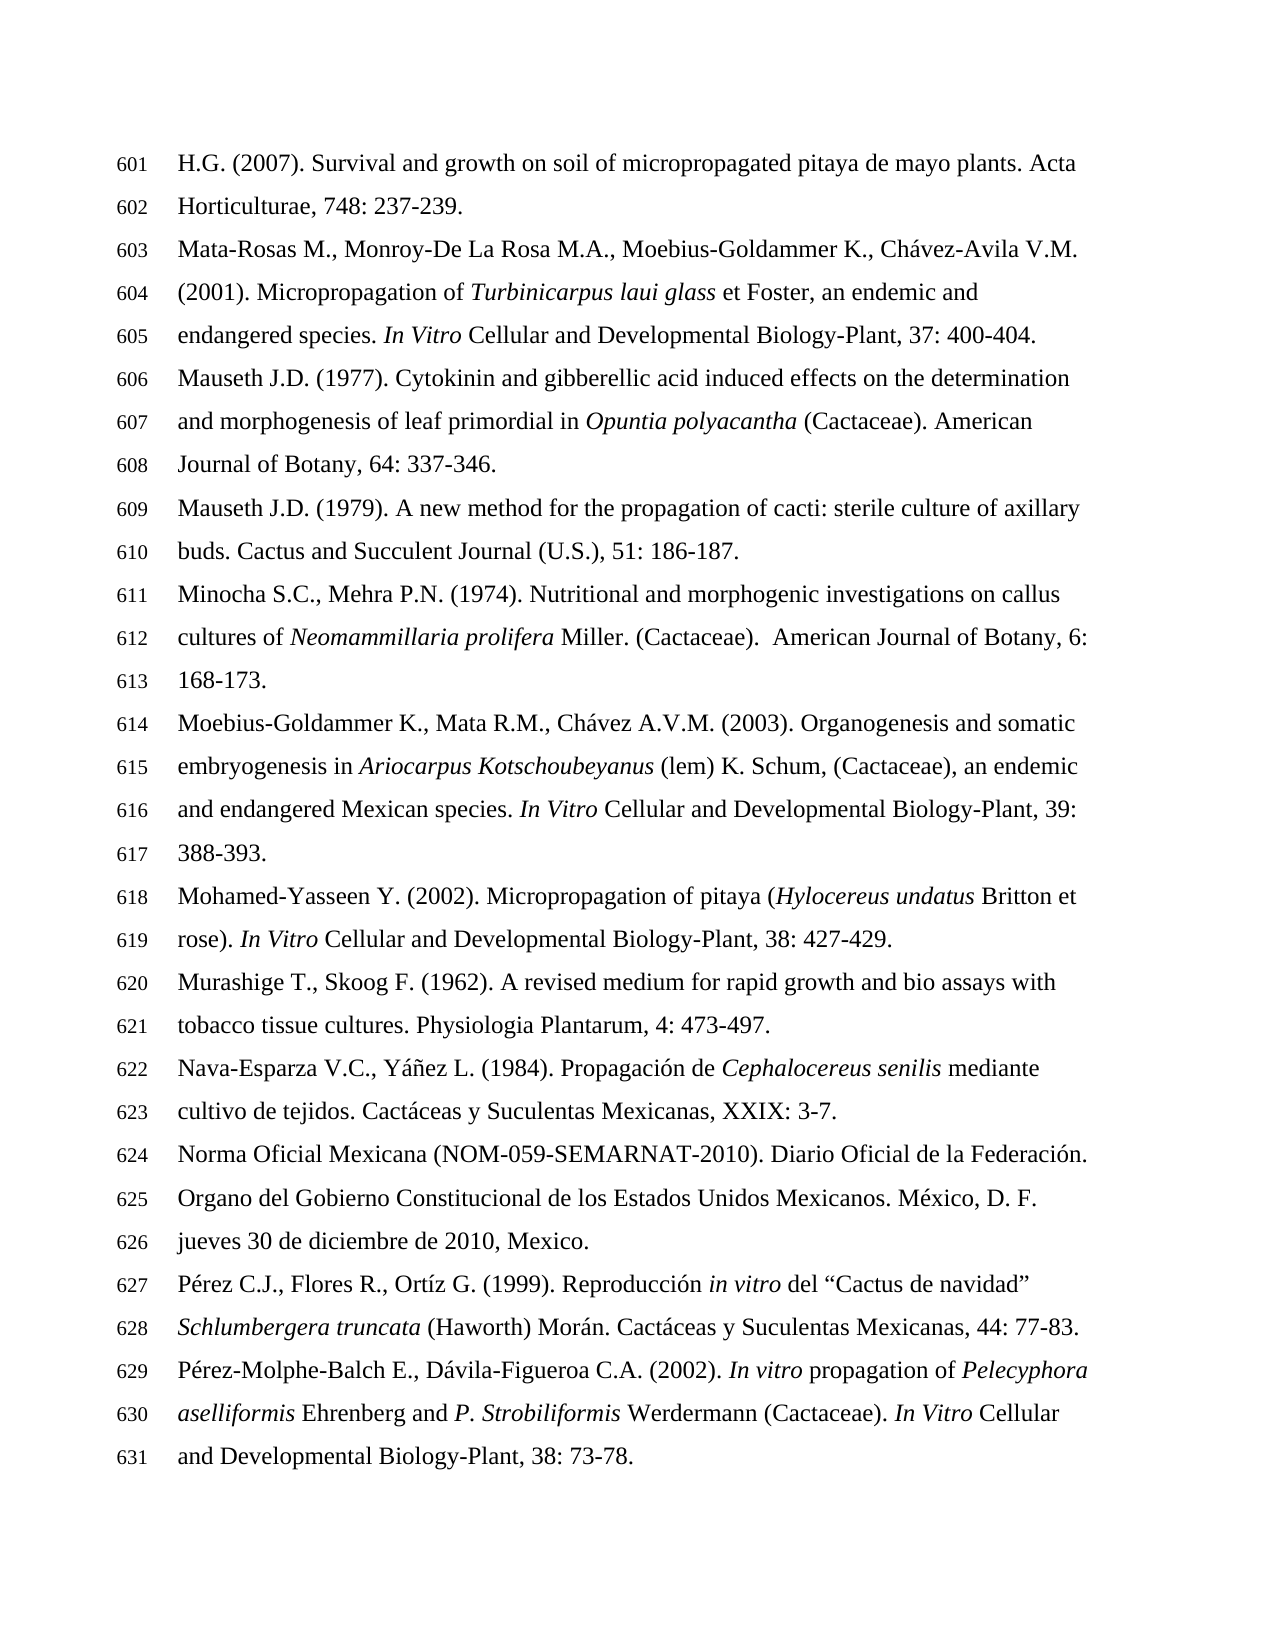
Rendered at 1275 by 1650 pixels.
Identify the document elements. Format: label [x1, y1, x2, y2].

text [177, 148, 1098, 1470]
